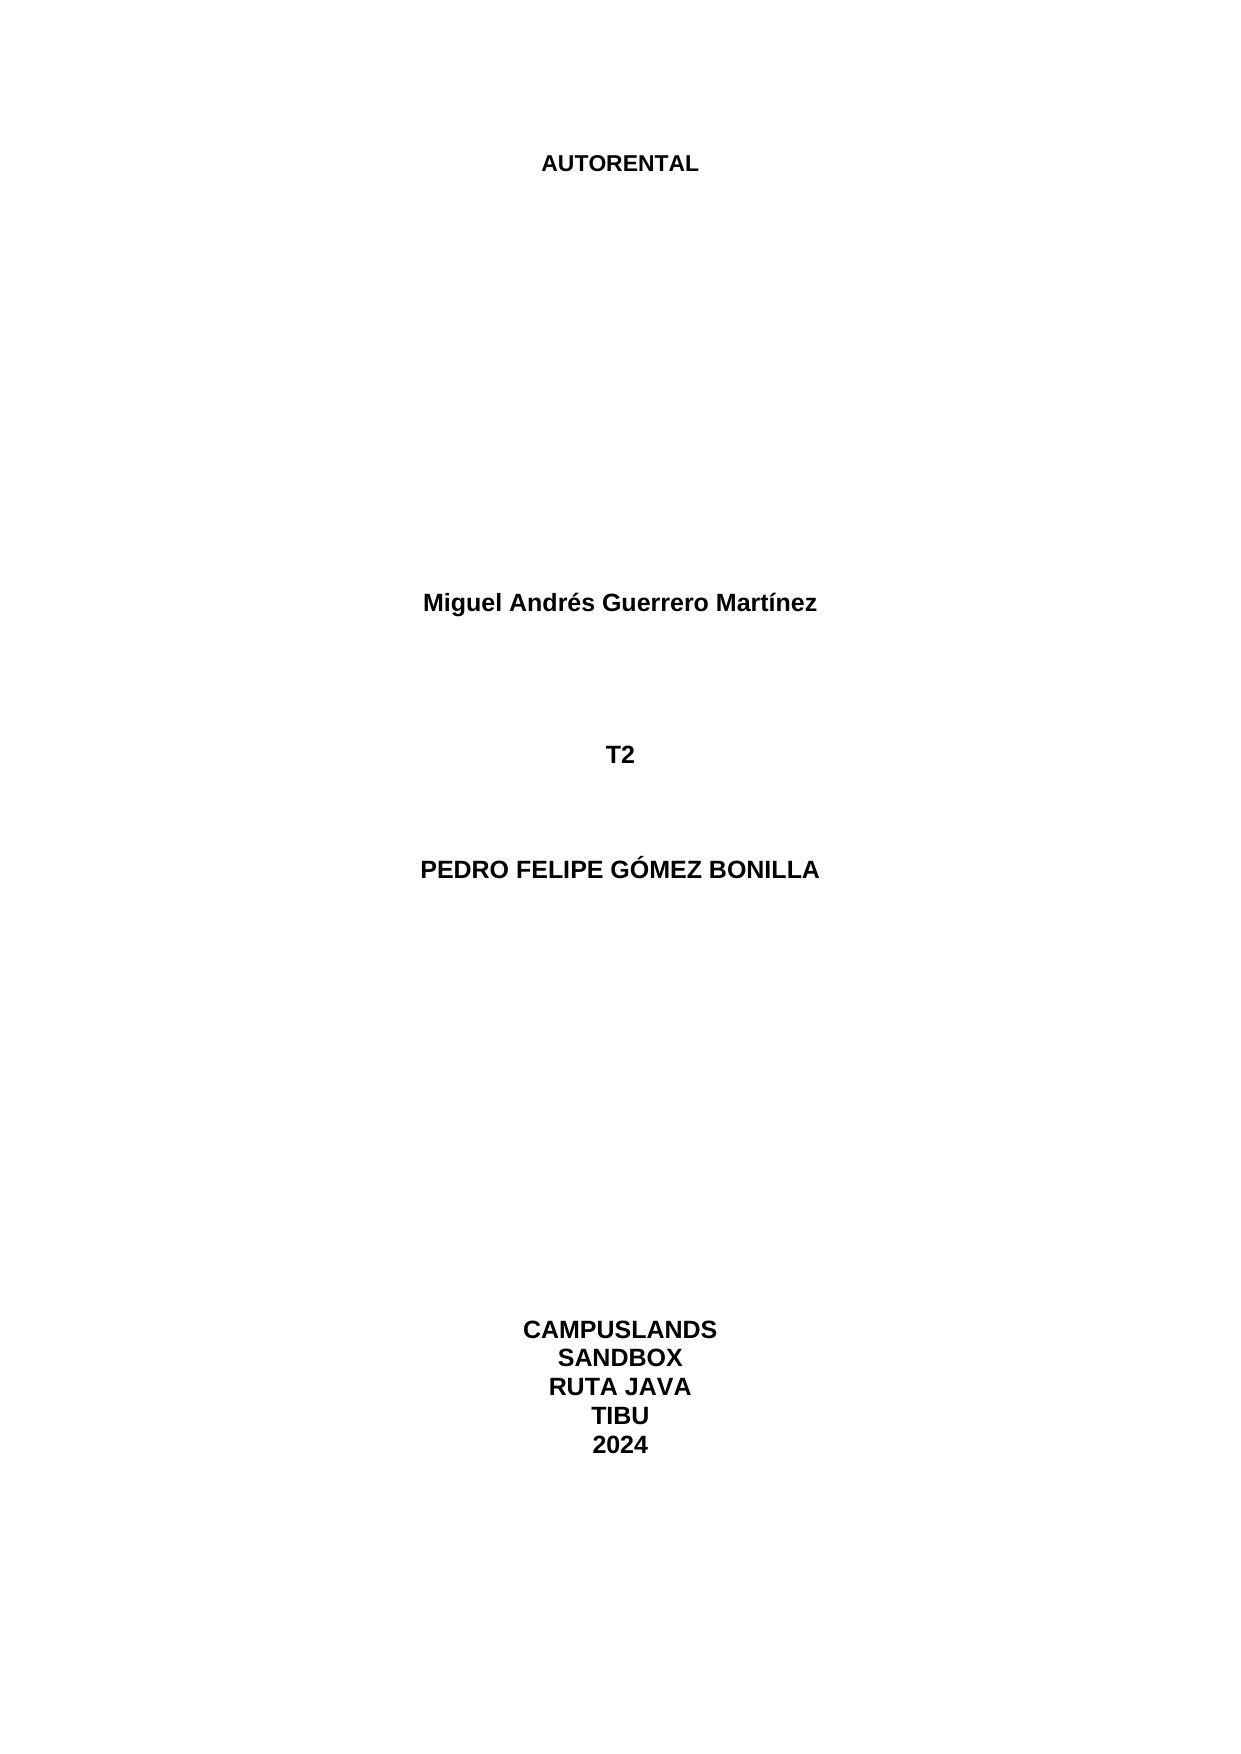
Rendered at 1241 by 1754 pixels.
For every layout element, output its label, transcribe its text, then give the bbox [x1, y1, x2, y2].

text Miguel Andrés Guerrero Martínez [463, 600, 1090, 614]
text 2024 [150, 1430, 1090, 1458]
text CAMPUSLANDS [150, 1315, 1090, 1343]
text AUTORENTAL [150, 150, 1090, 176]
text SANDBOX RUTA JAVA [150, 1343, 1090, 1401]
text Miguel Andrés Guerrero Martínez [150, 600, 460, 614]
text PEDRO FELIPE GÓMEZ BONILLA [150, 855, 1090, 883]
text TIBU [150, 1401, 1090, 1430]
text T2 [150, 740, 1090, 768]
